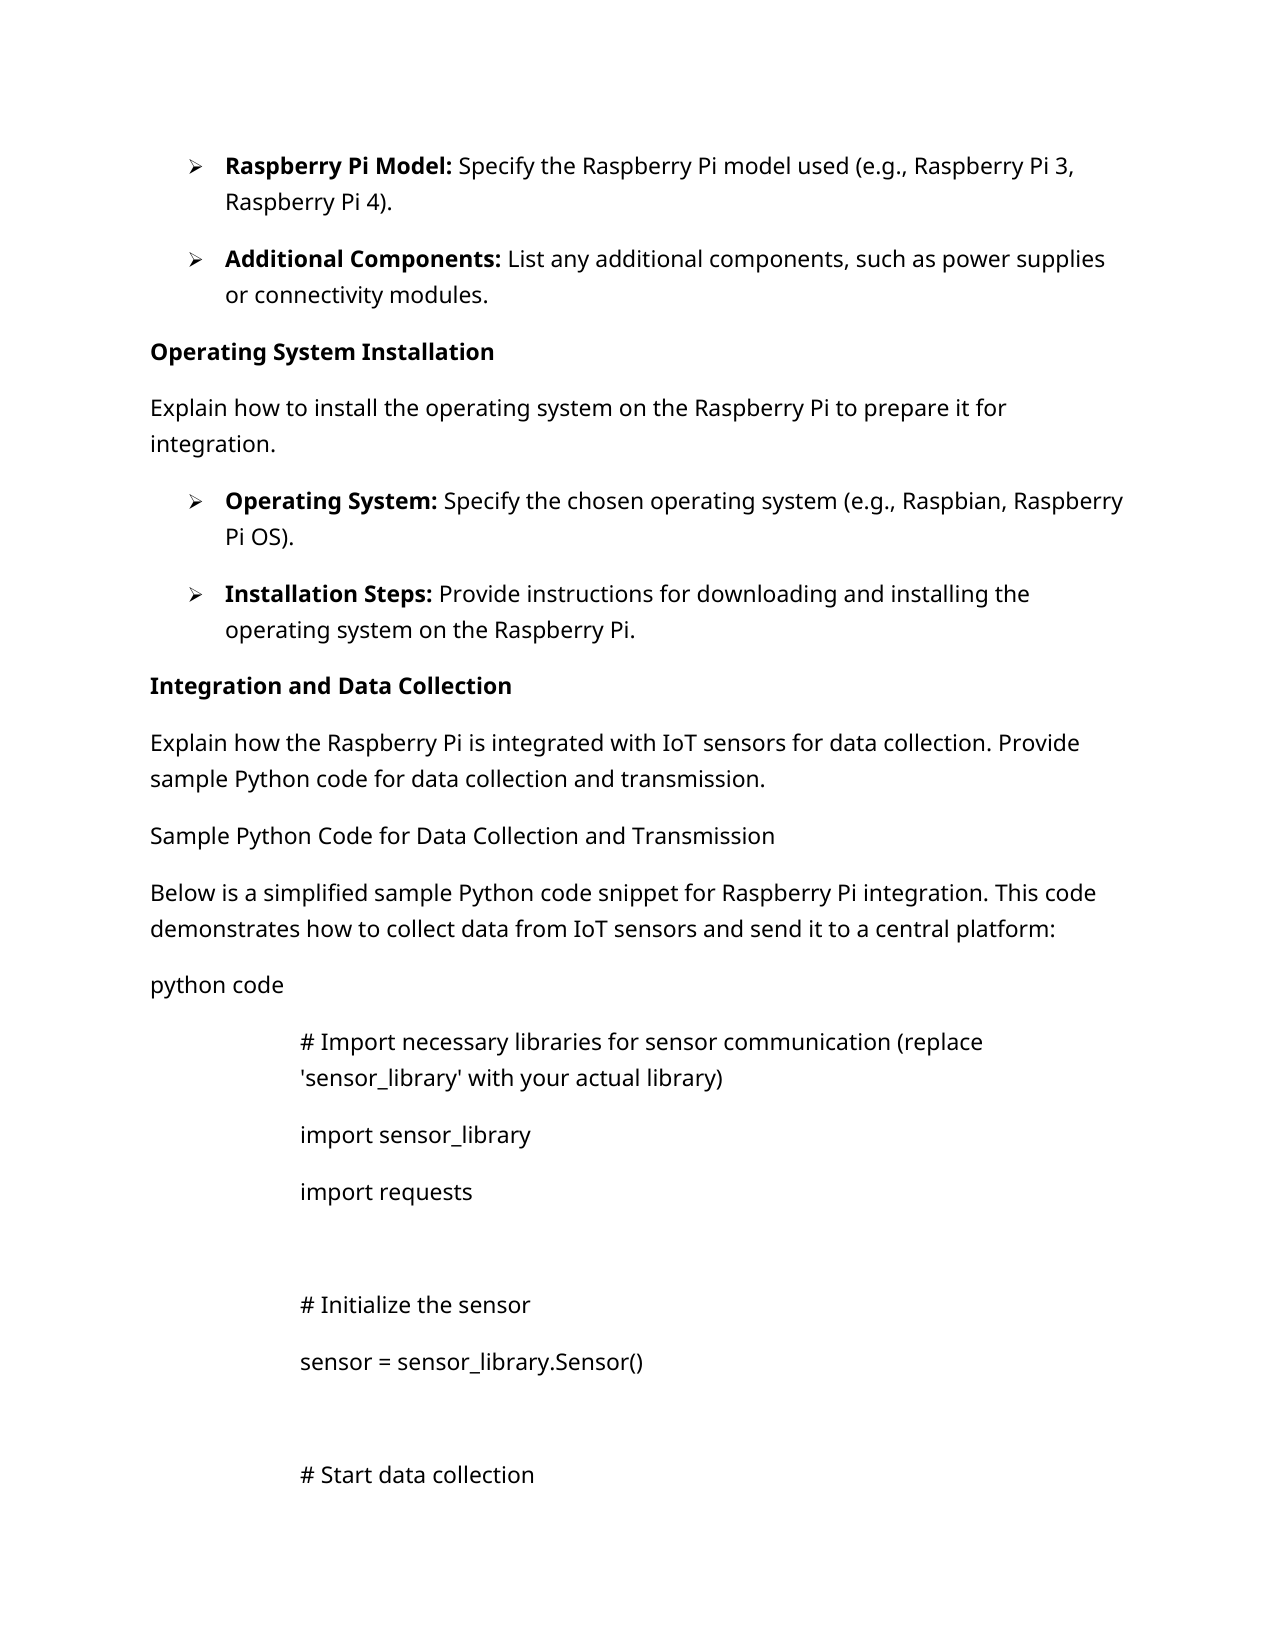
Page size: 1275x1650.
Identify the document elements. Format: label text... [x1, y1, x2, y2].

text python code [150, 969, 1125, 1001]
list Installation Steps: Provide instructions for downloading and installing the operating system on the Raspberry Pi. [187, 578, 1125, 645]
list Operating System: Specify the chosen operating system (e.g., Raspbian, Raspberry Pi OS). [187, 485, 1125, 552]
text Sample Python Code for Data Collection and Transmission [150, 820, 1125, 851]
text sensor = sensor_library.Sensor() [300, 1346, 1125, 1377]
text Explain how the Raspberry Pi is integrated with IoT sensors for data collection. Provide sample Python code for data collection and transmission. [150, 727, 1125, 794]
text # Import necessary libraries for sensor communication (replace 'sensor_library' with your actual library) [300, 1026, 1125, 1093]
text # Initialize the sensor [300, 1289, 1125, 1320]
text Below is a simplified sample Python code snippet for Raspberry Pi integration. This code demonstrates how to collect data from IoT sensors and send it to a central platform: [150, 877, 1125, 944]
text # Start data collection [300, 1459, 1125, 1491]
list Raspberry Pi Model: Specify the Raspberry Pi model used (e.g., Raspberry Pi 3, Raspberry Pi 4). [187, 150, 1125, 217]
text Explain how to install the operating system on the Raspberry Pi to prepare it for integration. [150, 392, 1125, 459]
text Integration and Data Collection [150, 670, 1125, 702]
text import requests [300, 1176, 1125, 1207]
text Operating System Installation [150, 335, 1125, 367]
list Additional Components: List any additional components, such as power supplies or connectivity modules. [187, 243, 1125, 310]
text import sensor_library [300, 1119, 1125, 1150]
